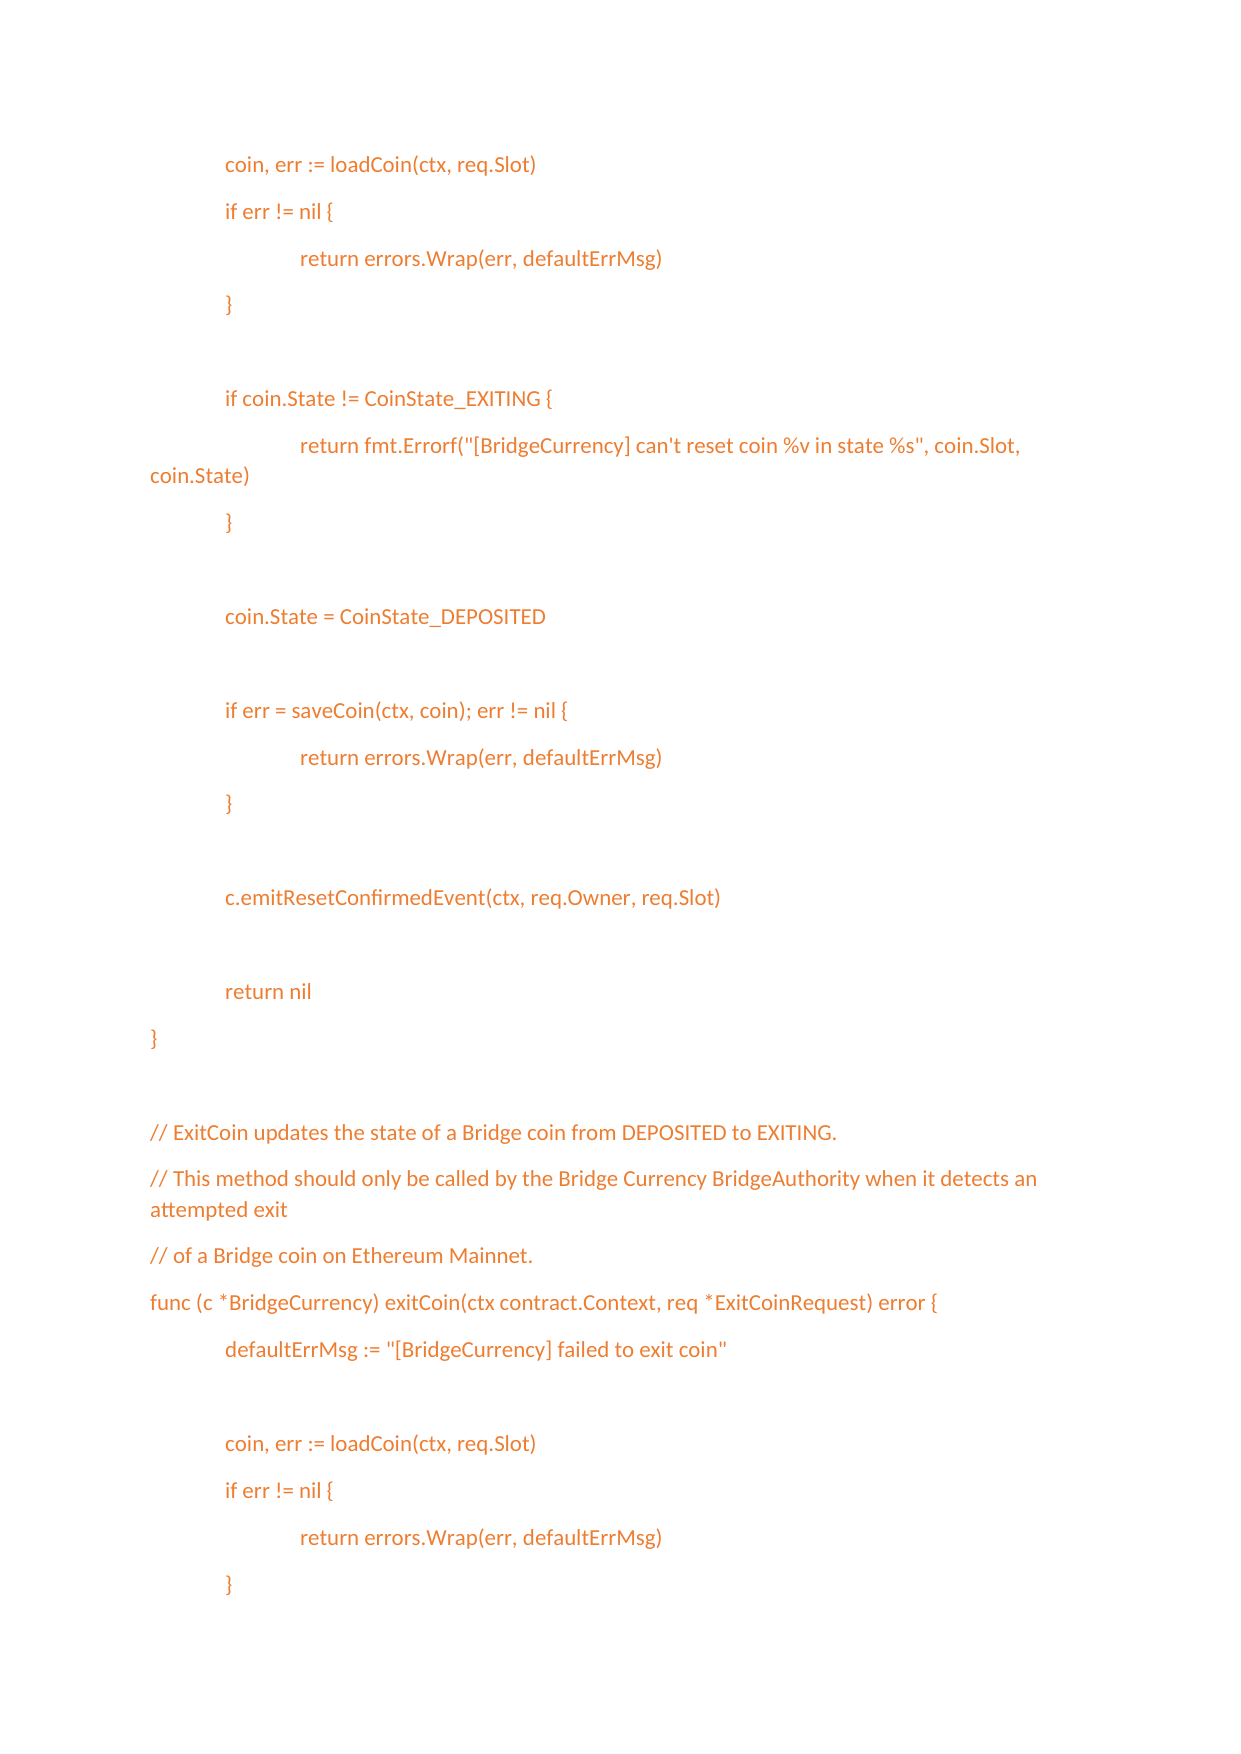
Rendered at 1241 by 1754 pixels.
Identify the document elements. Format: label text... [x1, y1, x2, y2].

text func (c *BridgeCurrency) exitCoin(ctx contract.Context, req *ExitCoinRequest) error { [150, 1288, 1090, 1317]
text if err != nil { [150, 197, 1090, 225]
text } [150, 291, 1090, 319]
text // of a Bridge coin on Ethereum Mainnet. [150, 1242, 1090, 1270]
text return errors.Wrap(err, defaultErrMsg) [150, 743, 1090, 771]
text if coin.State != CoinState_EXITING { [150, 384, 1090, 412]
text defaultErrMsg := "[BridgeCurrency] failed to exit coin" [150, 1335, 1090, 1363]
text if err = saveCoin(ctx, coin); err != nil { [150, 696, 1090, 724]
text if err != nil { [150, 1476, 1090, 1504]
text return fmt.Errorf("[BridgeCurrency] can't reset coin %v in state %s", coin.Slot, coin.State) [150, 431, 1090, 489]
text // This method should only be called by the Bridge Currency BridgeAuthority when it detects an attempted exit [150, 1164, 1090, 1223]
text coin, err := loadCoin(ctx, req.Slot) [150, 1429, 1090, 1457]
text coin.State = CoinState_DEPOSITED [150, 602, 1090, 630]
text return errors.Wrap(err, defaultErrMsg) [150, 1523, 1090, 1551]
text return errors.Wrap(err, defaultErrMsg) [150, 244, 1090, 272]
text } [150, 508, 1090, 536]
text // ExitCoin updates the state of a Bridge coin from DEPOSITED to EXITING. [150, 1118, 1090, 1146]
text } [150, 1570, 1090, 1598]
text return nil [150, 977, 1090, 1005]
text coin, err := loadCoin(ctx, req.Slot) [150, 150, 1090, 178]
text } [150, 789, 1090, 818]
text } [150, 1024, 1090, 1052]
text c.emitResetConfirmedEvent(ctx, req.Owner, req.Slot) [150, 883, 1090, 911]
